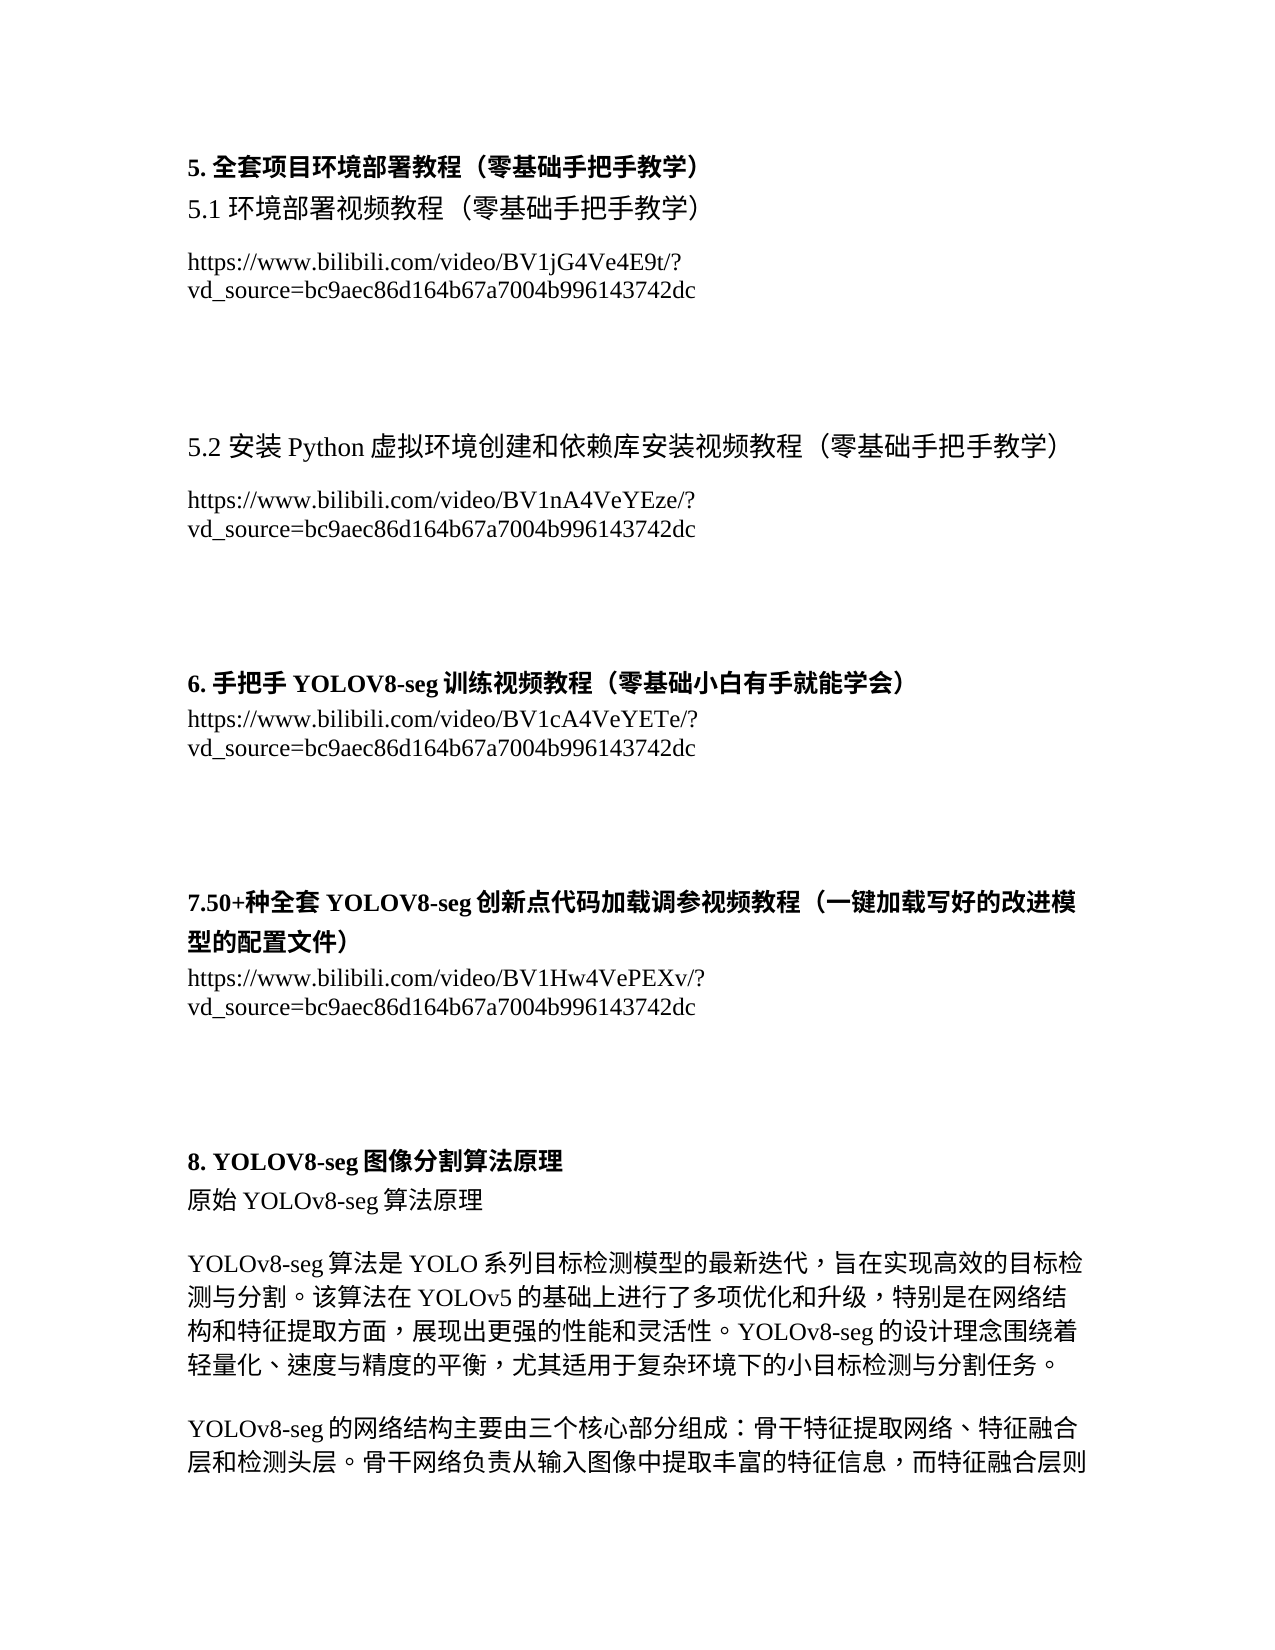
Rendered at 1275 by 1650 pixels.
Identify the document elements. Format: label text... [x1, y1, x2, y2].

text https://www.bilibili.com/video/BV1Hw4VePEXv/?vd_source=bc9aec86d164b67a7004b996143742dc [187, 963, 1087, 1021]
subtitle 8. YOLOV8-seg图像分割算法原理 [187, 1144, 1087, 1178]
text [187, 1183, 1087, 1479]
subtitle 6. 手把手YOLOV8-seg训练视频教程（零基础小白有手就能学会） [187, 665, 1087, 699]
text 5.2 安装Python虚拟环境创建和依赖库安装视频教程（零基础手把手教学） [187, 427, 1087, 464]
subtitle 5. 全套项目环境部署教程（零基础手把手教学） [187, 150, 1087, 184]
text https://www.bilibili.com/video/BV1nA4VeYEze/?vd_source=bc9aec86d164b67a7004b996143742dc [187, 485, 1087, 542]
text https://www.bilibili.com/video/BV1jG4Ve4E9t/?vd_source=bc9aec86d164b67a7004b996143742dc [187, 247, 1087, 304]
text 5.1 环境部署视频教程（零基础手把手教学） [187, 189, 1087, 226]
subtitle 7.50+种全套YOLOV8-seg创新点代码加载调参视频教程（一键加载写好的改进模型的配置文件） [187, 885, 1087, 958]
text https://www.bilibili.com/video/BV1cA4VeYETe/?vd_source=bc9aec86d164b67a7004b996143742dc [187, 704, 1087, 762]
